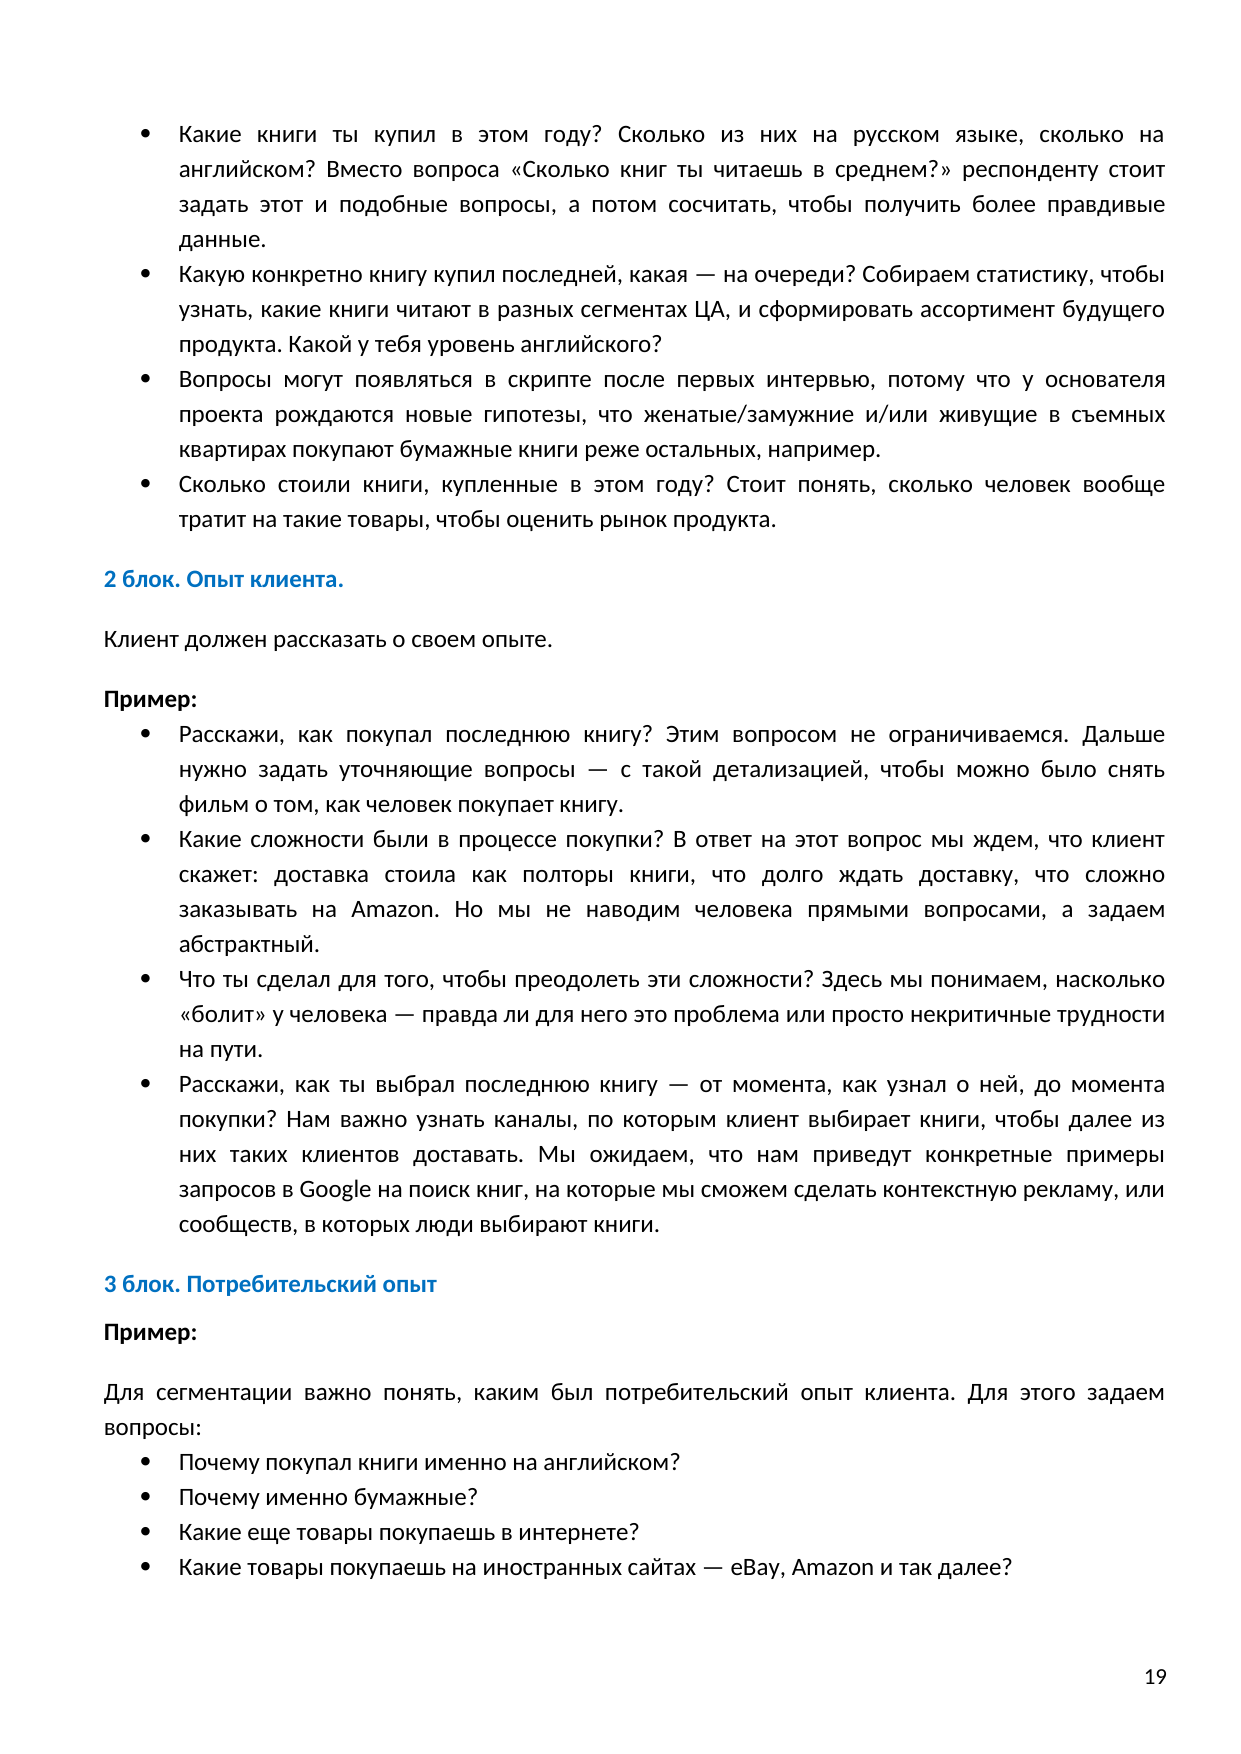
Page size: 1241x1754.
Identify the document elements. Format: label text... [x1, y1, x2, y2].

text Клиент должен рассказать о своем опыте. [103, 623, 1167, 654]
text Для сегментации важно понять, каким был потребительский опыт клиента. Для этого задаем вопросы: [103, 1376, 1167, 1441]
list Что ты сделал для того, чтобы преодолеть эти сложности? Здесь мы понимаем, насколько «болит» у человека — правда ли для него это проблема или просто некритичные трудности на пути. [141, 963, 1167, 1064]
text 3 блок. Потребительский опыт [103, 1268, 1167, 1299]
list Вопросы могут появляться в скрипте после первых интервью, потому что у основателя проекта рождаются новые гипотезы, что женатые/замужние и/или живущие в съемных квартирах покупают бумажные книги реже остальных, например. [141, 363, 1167, 464]
list Какие товары покупаешь на иностранных сайтах — eBay, Amazon и так далее? [141, 1551, 1167, 1581]
text 2 блок. Опыт клиента. [103, 563, 1167, 594]
text Пример: [103, 683, 1167, 714]
list Расскажи, как ты выбрал последнюю книгу — от момента, как узнал о ней, до момента покупки? Нам важно узнать каналы, по которым клиент выбирает книги, чтобы далее из них таких клиентов доставать. Мы ожидаем, что нам приведут конкретные примеры запросов в Google на поиск книг, на которые мы сможем сделать контекстную рекламу, или сообществ, в которых люди выбирают книги. [141, 1068, 1167, 1239]
list Почему именно бумажные? [141, 1481, 1167, 1511]
list Какую конкретно книгу купил последней, какая — на очереди? Собираем статистику, чтобы узнать, какие книги читают в разных сегментах ЦА, и сформировать ассортимент будущего продукта. Какой у тебя уровень английского? [141, 258, 1167, 359]
list Почему покупал книги именно на английском? [141, 1446, 1167, 1476]
list Какие книги ты купил в этом году? Сколько из них на русском языке, сколько на английском? Вместо вопроса «Сколько книг ты читаешь в среднем?» респонденту стоит задать этот и подобные вопросы, а потом сосчитать, чтобы получить более правдивые данные. [141, 118, 1167, 254]
list Какие еще товары покупаешь в интернете? [141, 1516, 1167, 1546]
list Расскажи, как покупал последнюю книгу? Этим вопросом не ограничиваемся. Дальше нужно задать уточняющие вопросы — с такой детализацией, чтобы можно было снять фильм о том, как человек покупает книгу. [141, 718, 1167, 819]
text Пример: [103, 1316, 1167, 1346]
list Сколько стоили книги, купленные в этом году? Стоит понять, сколько человек вообще тратит на такие товары, чтобы оценить рынок продукта. [141, 468, 1167, 534]
list Какие сложности были в процессе покупки? В ответ на этот вопрос мы ждем, что клиент скажет: доставка стоила как полторы книги, что долго ждать доставку, что сложно заказывать на Amazon. Но мы не наводим человека прямыми вопросами, а задаем абстрактный. [141, 823, 1167, 959]
